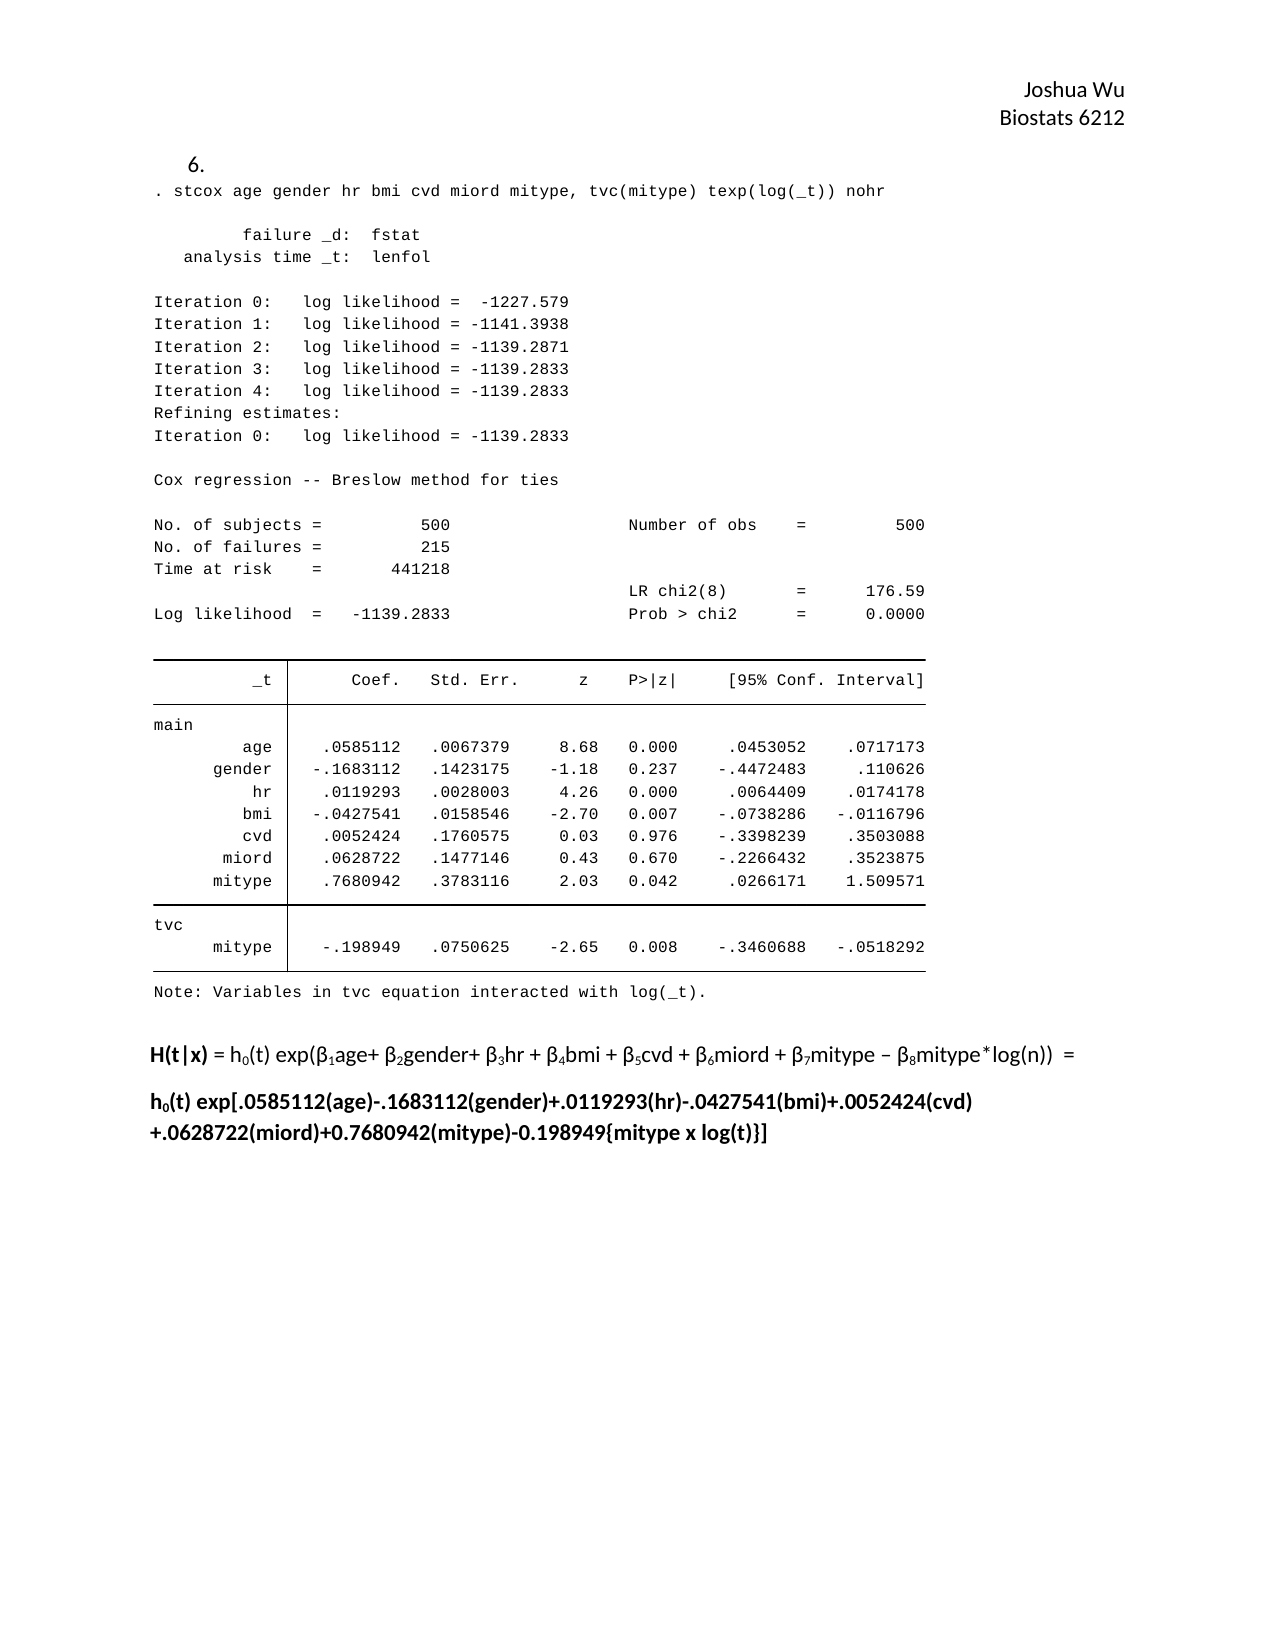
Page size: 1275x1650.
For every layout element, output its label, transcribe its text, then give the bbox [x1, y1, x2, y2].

text H(t|x) = h0(t) exp(β1age+ β2gender+ β3hr + β4bmi + β5cvd + β6miord + β7mitype – β8mitype*log(n)) = [150, 1041, 1125, 1069]
text h0(t) exp[.0585112(age)-.1683112(gender)+.0119293(hr)-.0427541(bmi)+.0052424(cvd)+.0628722(miord)+0.7680942(mitype)-0.198949{mitype x log(t)}] [150, 1087, 1125, 1146]
